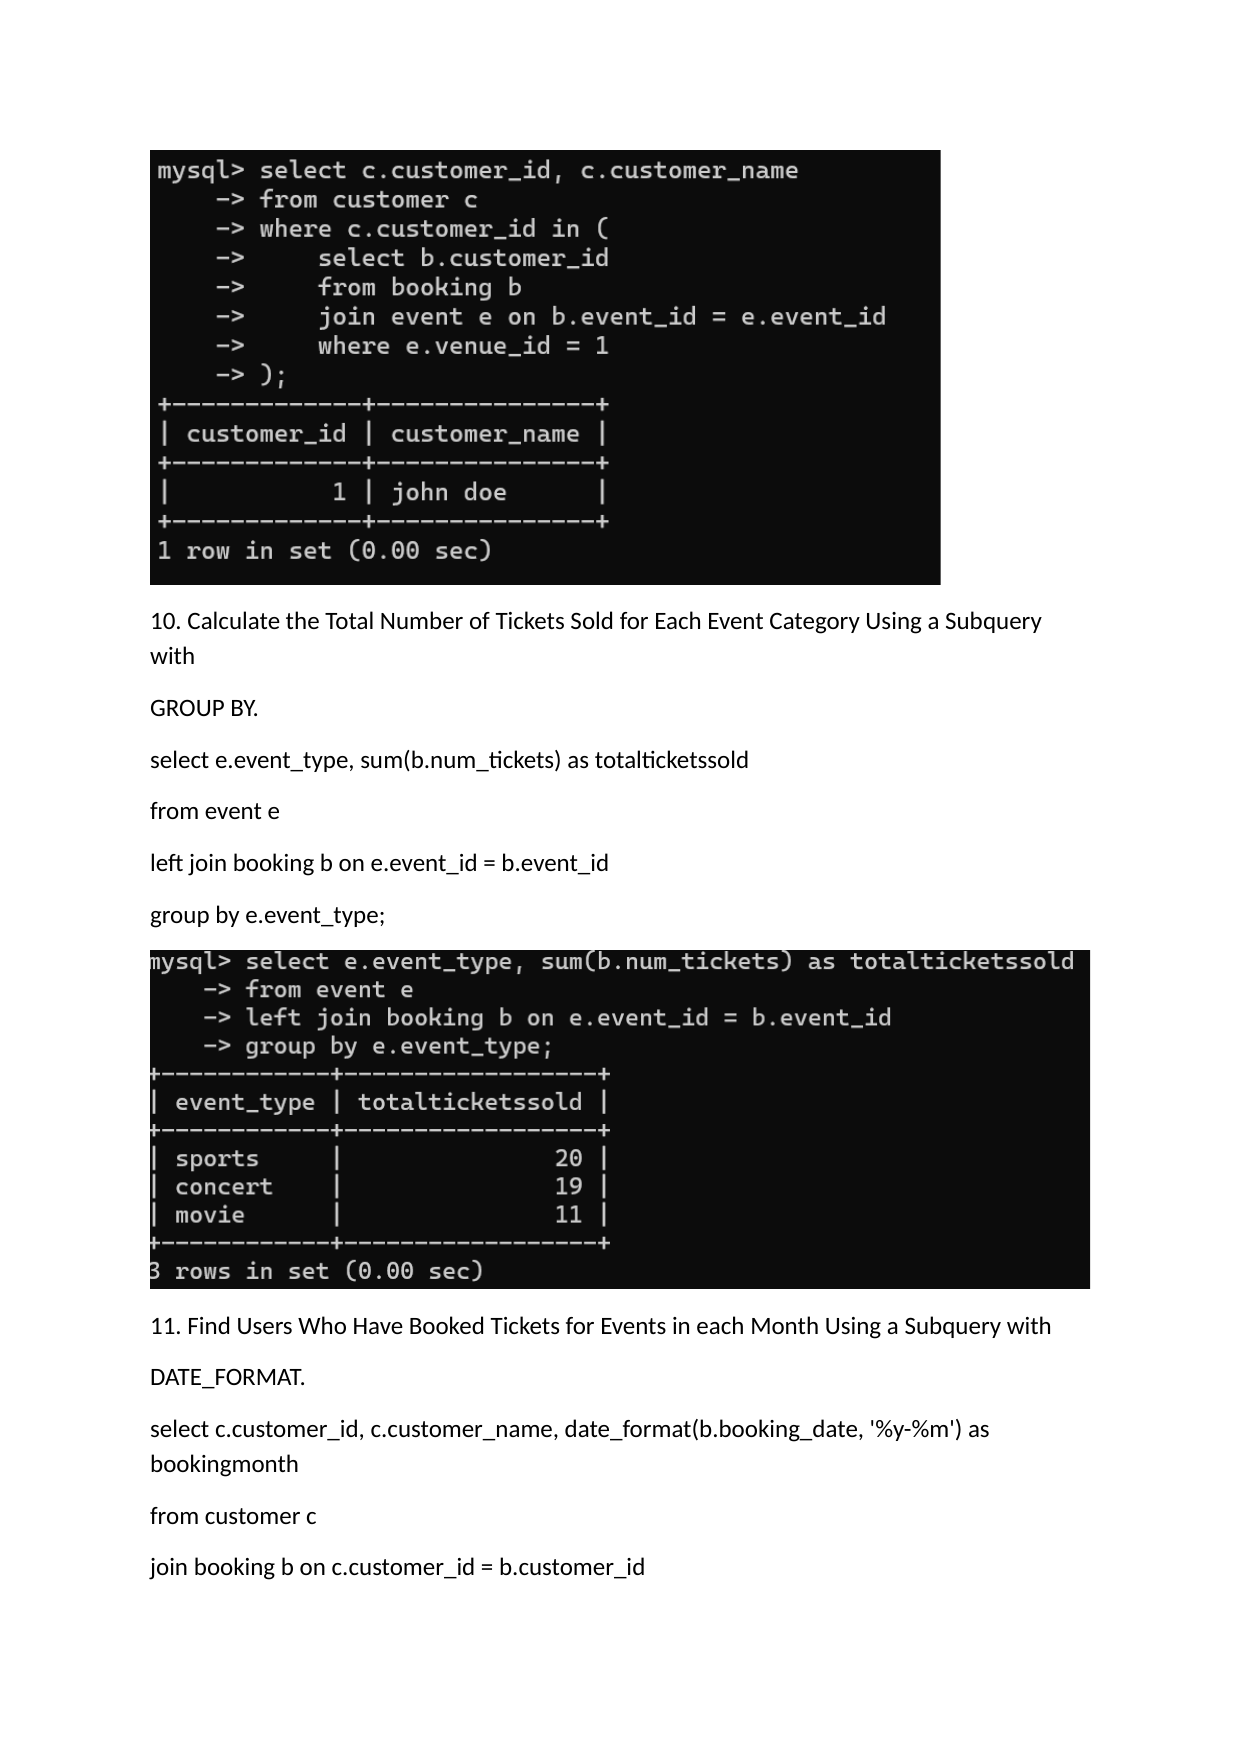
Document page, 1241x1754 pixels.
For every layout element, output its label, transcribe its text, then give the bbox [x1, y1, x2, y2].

text group by e.event_type; [150, 899, 1090, 929]
text join booking b on c.customer_id = b.customer_id [150, 1551, 1090, 1582]
picture [150, 150, 941, 585]
text 10. Calculate the Total Number of Tickets Sold for Each Event Category Using a Subquery with [150, 606, 1090, 671]
text select c.customer_id, c.customer_name, date_format(b.booking_date, '%y-%m') as bookingmonth [150, 1413, 1090, 1479]
text 11. Find Users Who Have Booked Tickets for Events in each Month Using a Subquery with [150, 1310, 1090, 1340]
text GROUP BY. [150, 692, 1090, 723]
text from event e [150, 796, 1090, 826]
picture [150, 950, 1091, 1289]
text select e.event_type, sum(b.num_tickets) as totalticketssold [150, 744, 1090, 774]
text from customer c [150, 1500, 1090, 1530]
text DATE_FORMAT. [150, 1361, 1090, 1392]
text left join booking b on e.event_id = b.event_id [150, 847, 1090, 878]
